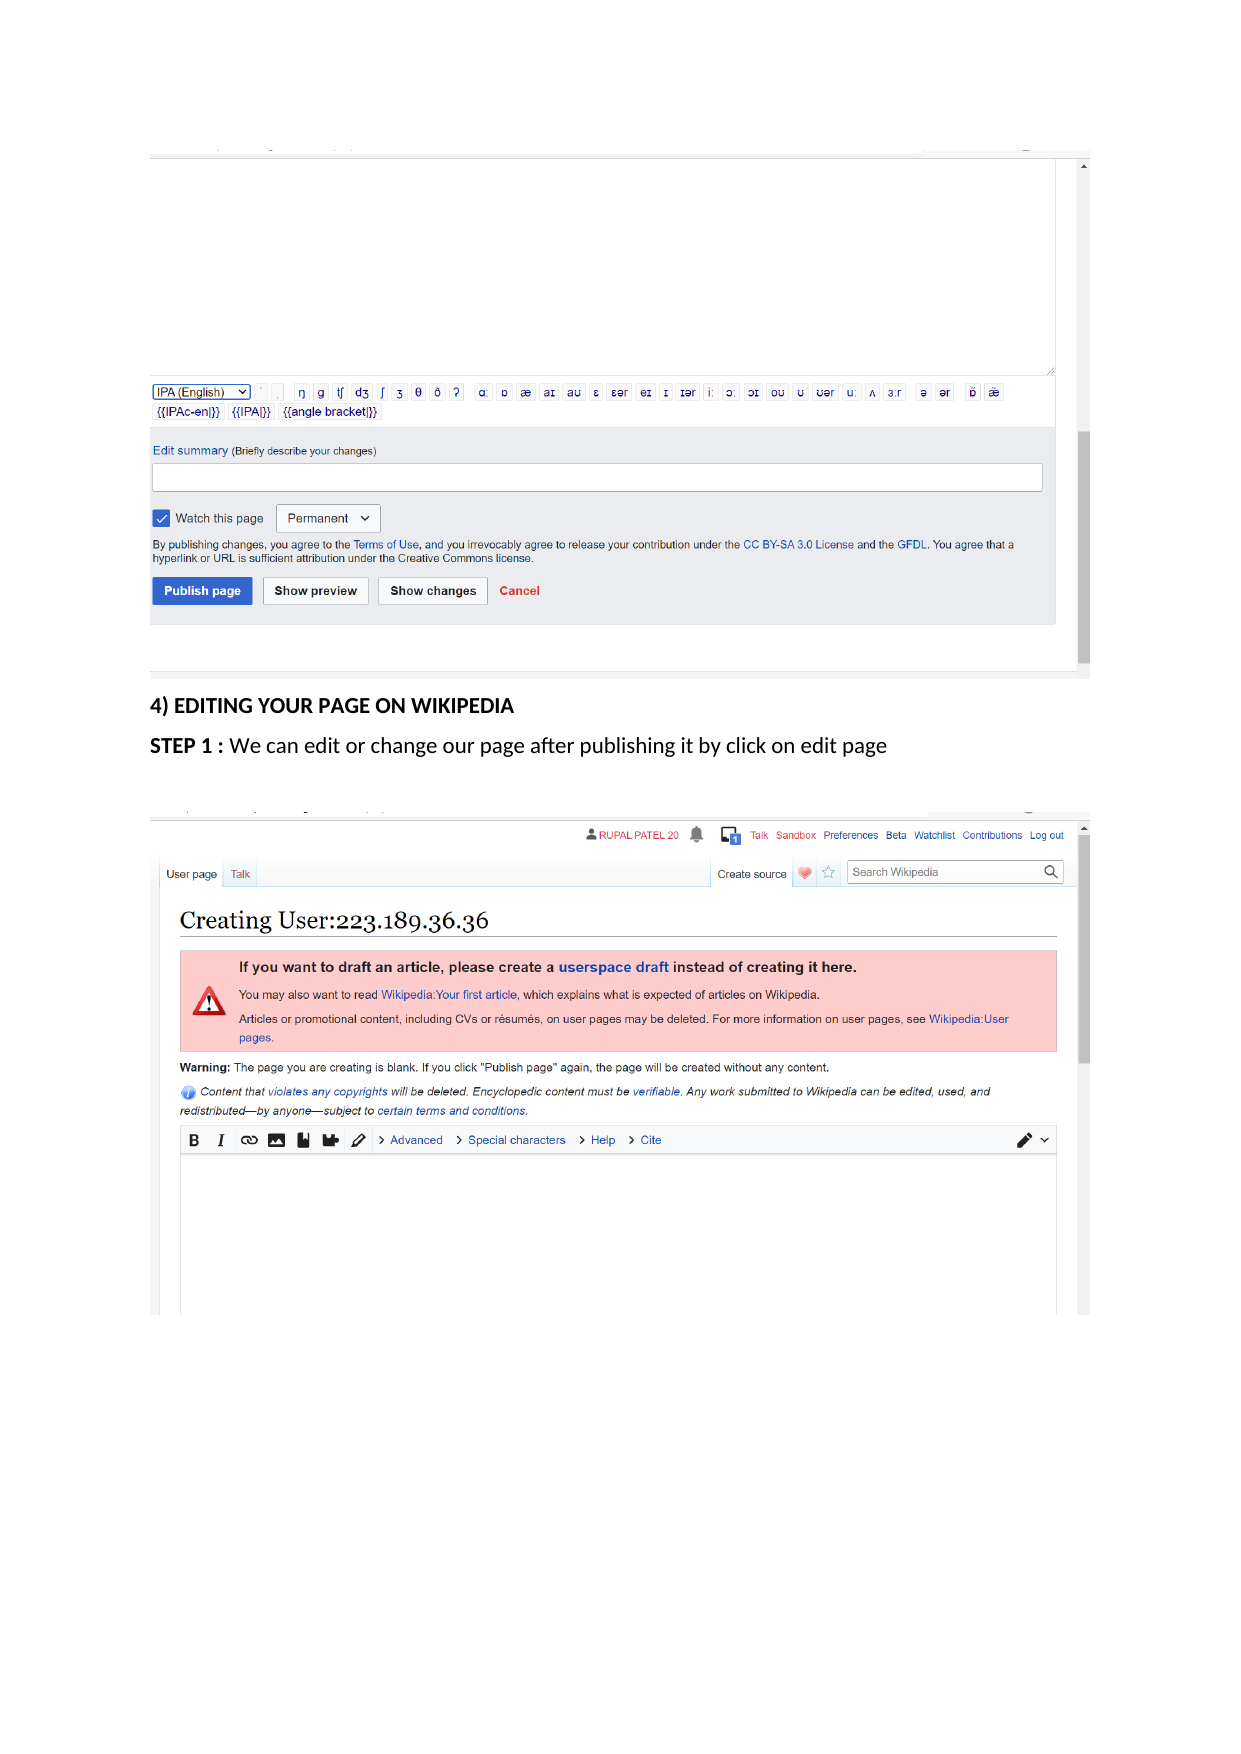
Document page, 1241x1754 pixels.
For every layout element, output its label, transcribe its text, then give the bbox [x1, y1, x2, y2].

picture [150, 150, 1091, 679]
text 4) EDITING YOUR PAGE ON WIKIPEDIA [150, 691, 1090, 719]
text STEP 1 : We can edit or change our page after publishing it by click on edit page [150, 731, 1090, 759]
picture [150, 812, 1091, 1315]
